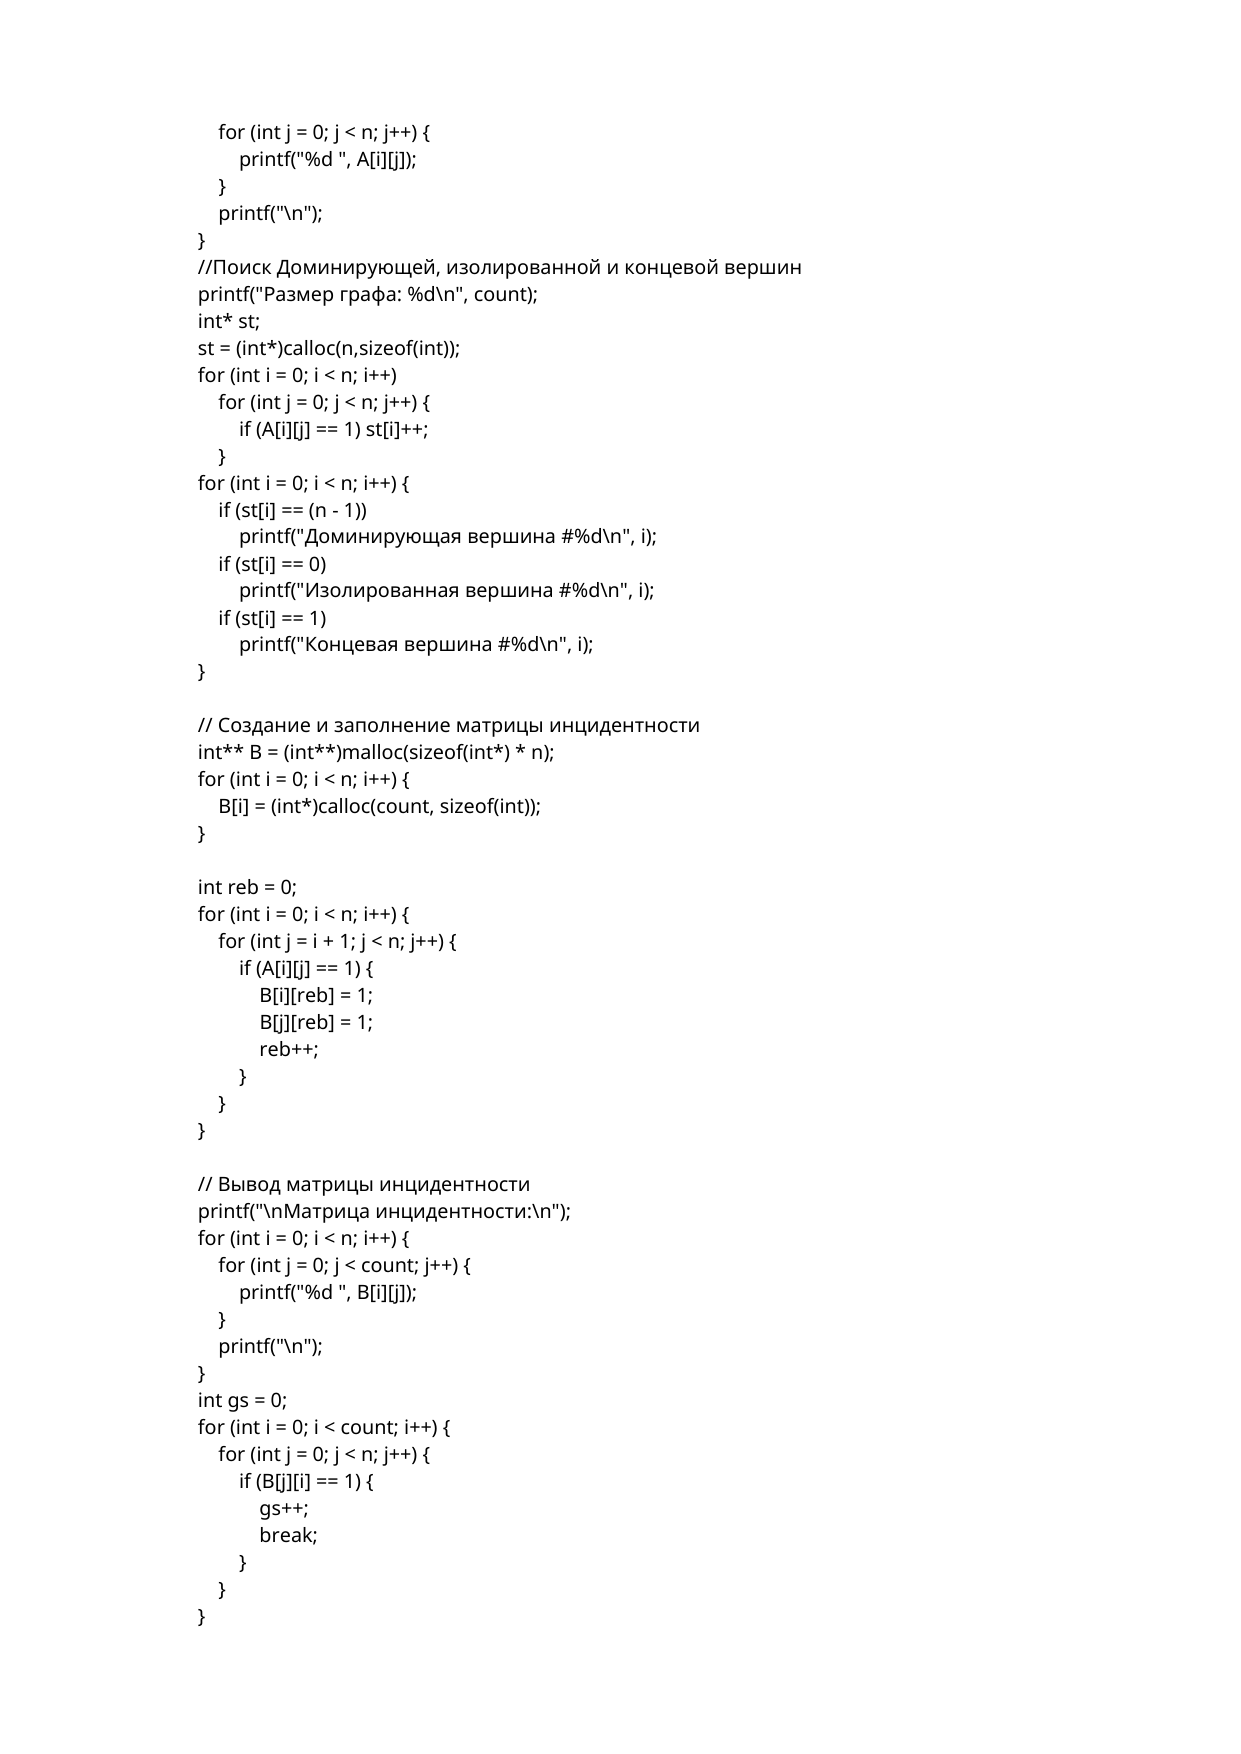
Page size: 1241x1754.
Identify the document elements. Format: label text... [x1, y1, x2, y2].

text } [177, 226, 1152, 253]
text if (A[i][j] == 1) { [177, 954, 1152, 981]
text } [177, 1575, 1152, 1602]
text for (int j = 0; j < n; j++) { [177, 118, 1152, 145]
text // Создание и заполнение матрицы инцидентности [177, 712, 1152, 739]
text for (int i = 0; i < n; i++) [177, 361, 1152, 388]
text printf("%d ", A[i][j]); [177, 145, 1152, 172]
text int reb = 0; [177, 873, 1152, 901]
text B[j][reb] = 1; [177, 1008, 1152, 1035]
text if (st[i] == 0) [177, 550, 1152, 577]
text for (int j = i + 1; j < n; j++) { [177, 927, 1152, 954]
text reb++; [177, 1035, 1152, 1062]
text for (int i = 0; i < n; i++) { [177, 1224, 1152, 1251]
text for (int j = 0; j < n; j++) { [177, 388, 1152, 415]
text // Вывод матрицы инцидентности [177, 1170, 1152, 1197]
text printf("%d ", B[i][j]); [177, 1278, 1152, 1305]
text B[i] = (int*)calloc(count, sizeof(int)); [177, 793, 1152, 819]
text for (int i = 0; i < n; i++) { [177, 766, 1152, 793]
text } [177, 1089, 1152, 1116]
text } [177, 1305, 1152, 1332]
text } [177, 1116, 1152, 1143]
text for (int i = 0; i < n; i++) { [177, 469, 1152, 496]
text B[i][reb] = 1; [177, 981, 1152, 1008]
text printf("Изолированная вершина #%d\n", i); [177, 577, 1152, 604]
text printf("Размер графа: %d\n", count); [177, 280, 1152, 307]
text } [177, 1359, 1152, 1386]
text } [177, 172, 1152, 199]
text for (int j = 0; j < n; j++) { [177, 1440, 1152, 1467]
text printf("\n"); [177, 1332, 1152, 1359]
text printf("\n"); [177, 199, 1152, 226]
text printf("Доминирующая вершина #%d\n", i); [177, 523, 1152, 550]
text } [177, 442, 1152, 469]
text } [177, 1602, 1152, 1629]
text st = (int*)calloc(n,sizeof(int)); [177, 334, 1152, 361]
text int** B = (int**)malloc(sizeof(int*) * n); [177, 739, 1152, 766]
text for (int i = 0; i < count; i++) { [177, 1413, 1152, 1440]
text for (int j = 0; j < count; j++) { [177, 1251, 1152, 1278]
text printf("\nМатрица инцидентности:\n"); [177, 1197, 1152, 1224]
text if (B[j][i] == 1) { [177, 1467, 1152, 1494]
text for (int i = 0; i < n; i++) { [177, 901, 1152, 927]
text int* st; [177, 307, 1152, 334]
text if (st[i] == 1) [177, 604, 1152, 631]
text printf("Концевая вершина #%d\n", i); [177, 631, 1152, 658]
text break; [177, 1521, 1152, 1548]
text } [177, 1548, 1152, 1575]
text //Поиск Доминирующей, изолированной и концевой вершин [177, 253, 1152, 280]
text gs++; [177, 1494, 1152, 1521]
text if (st[i] == (n - 1)) [177, 496, 1152, 523]
text } [177, 1062, 1152, 1089]
text if (A[i][j] == 1) st[i]++; [177, 415, 1152, 442]
text } [177, 658, 1152, 685]
text } [177, 819, 1152, 847]
text int gs = 0; [177, 1386, 1152, 1413]
